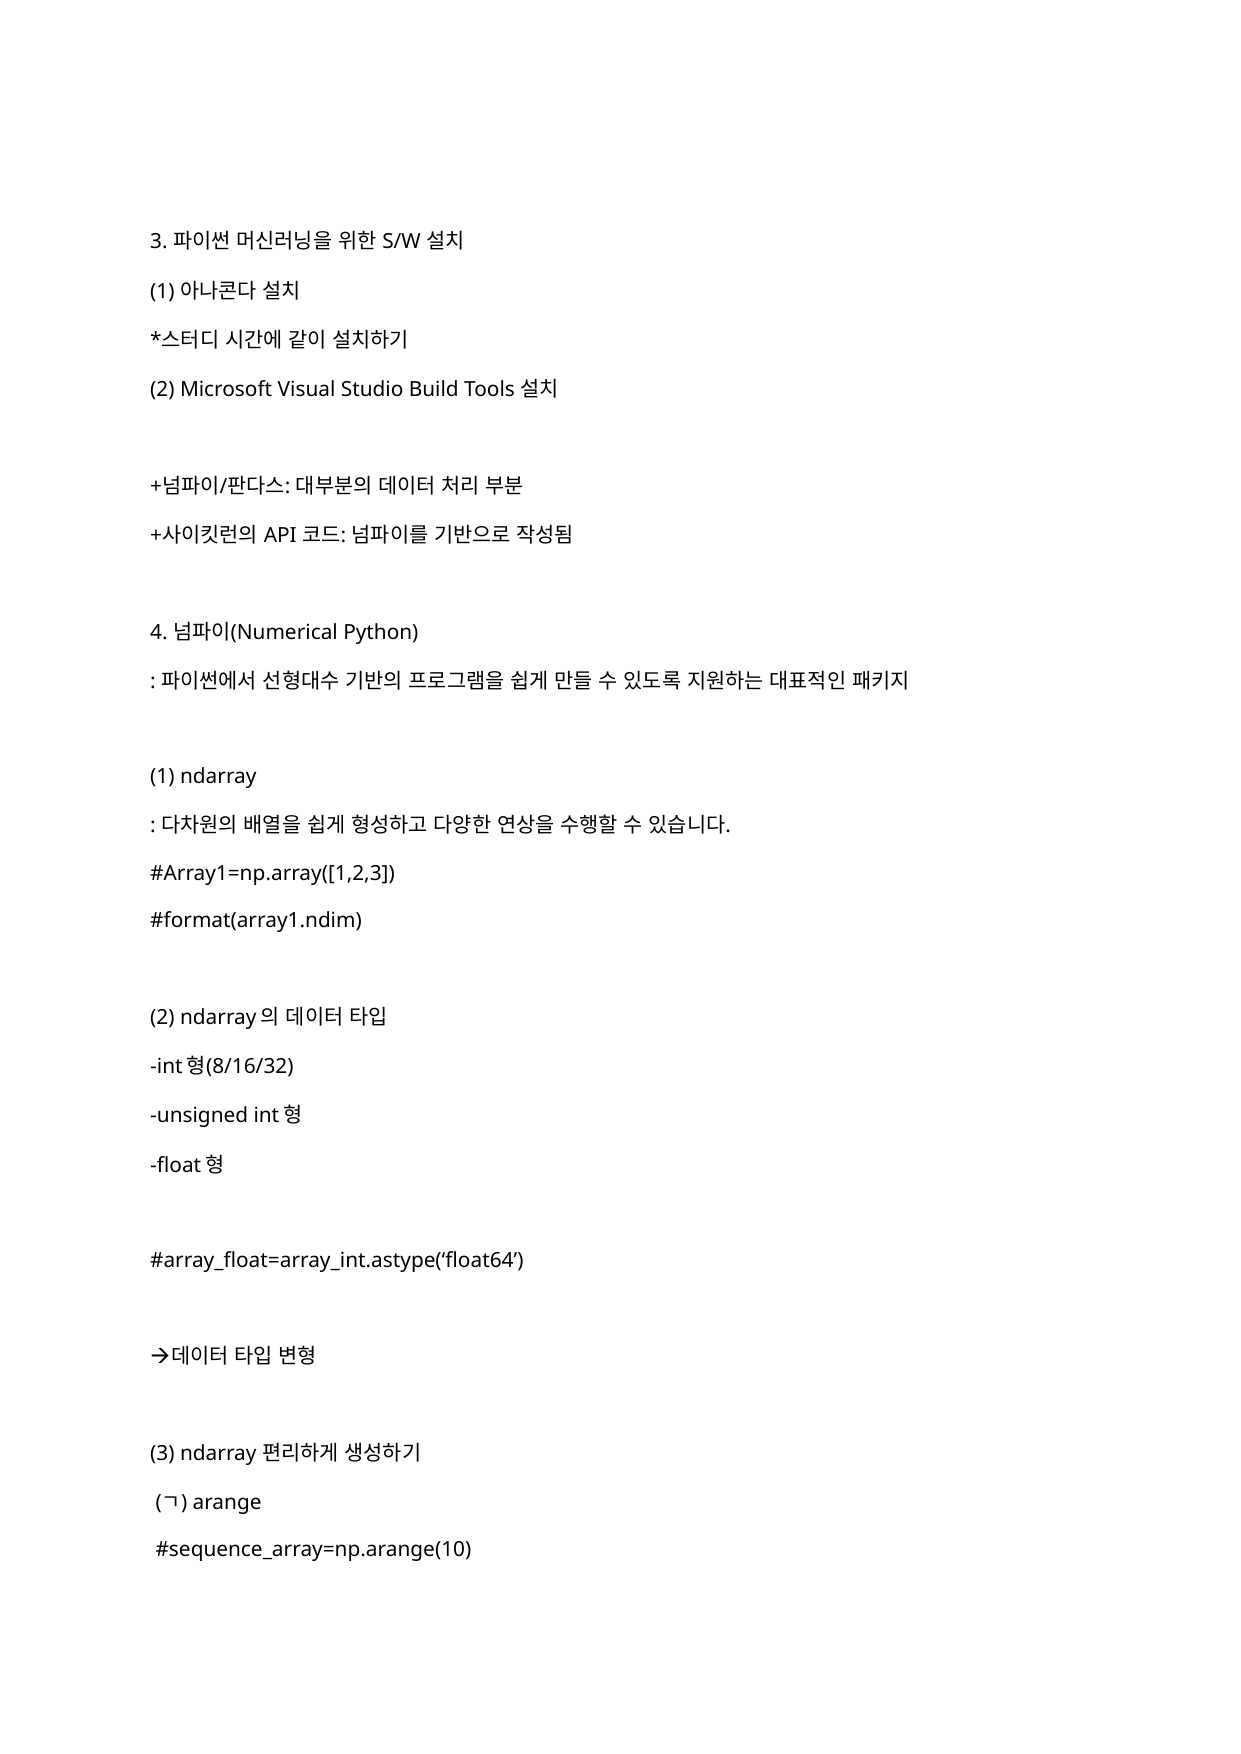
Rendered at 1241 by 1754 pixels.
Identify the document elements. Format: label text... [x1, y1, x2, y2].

text -int형(8/16/32) [150, 1049, 1090, 1079]
text (ㄱ) arange [150, 1485, 1090, 1516]
text : 파이썬에서 선형대수 기반의 프로그램을 쉽게 만들 수 있도록 지원하는 대표적인 패키지 [150, 665, 1090, 695]
text +넘파이/판다스: 대부분의 데이터 처리 부분 [150, 469, 1090, 499]
text (1) ndarray [150, 761, 1090, 790]
text (2) Microsoft Visual Studio Build Tools 설치 [150, 373, 1090, 403]
text -unsigned int형 [150, 1099, 1090, 1129]
text #Array1=np.array([1,2,3]) [150, 858, 1090, 886]
text (3) ndarray 편리하게 생성하기 [150, 1436, 1090, 1466]
text (2) ndarray의 데이터 타입 [150, 1000, 1090, 1030]
text 4. 넘파이(Numerical Python) [150, 615, 1090, 646]
text #array_float=array_int.astype(‘float64’) [150, 1245, 1090, 1273]
text #sequence_array=np.arange(10) [150, 1534, 1090, 1563]
text #format(array1.ndim) [150, 905, 1090, 934]
text : 다차원의 배열을 쉽게 형성하고 다양한 연상을 수행할 수 있습니다. [150, 809, 1090, 839]
text 3. 파이썬 머신러닝을 위한 S/W 설치 [150, 224, 1090, 255]
text +사이킷런의 API 코드: 넘파이를 기반으로 작성됨 [150, 519, 1090, 549]
text (1) 아나콘다 설치 [150, 274, 1090, 304]
text *스터디 시간에 같이 설치하기 [150, 323, 1090, 353]
text -float형 [150, 1148, 1090, 1178]
text 데이터 타입 변형 [150, 1339, 1090, 1369]
